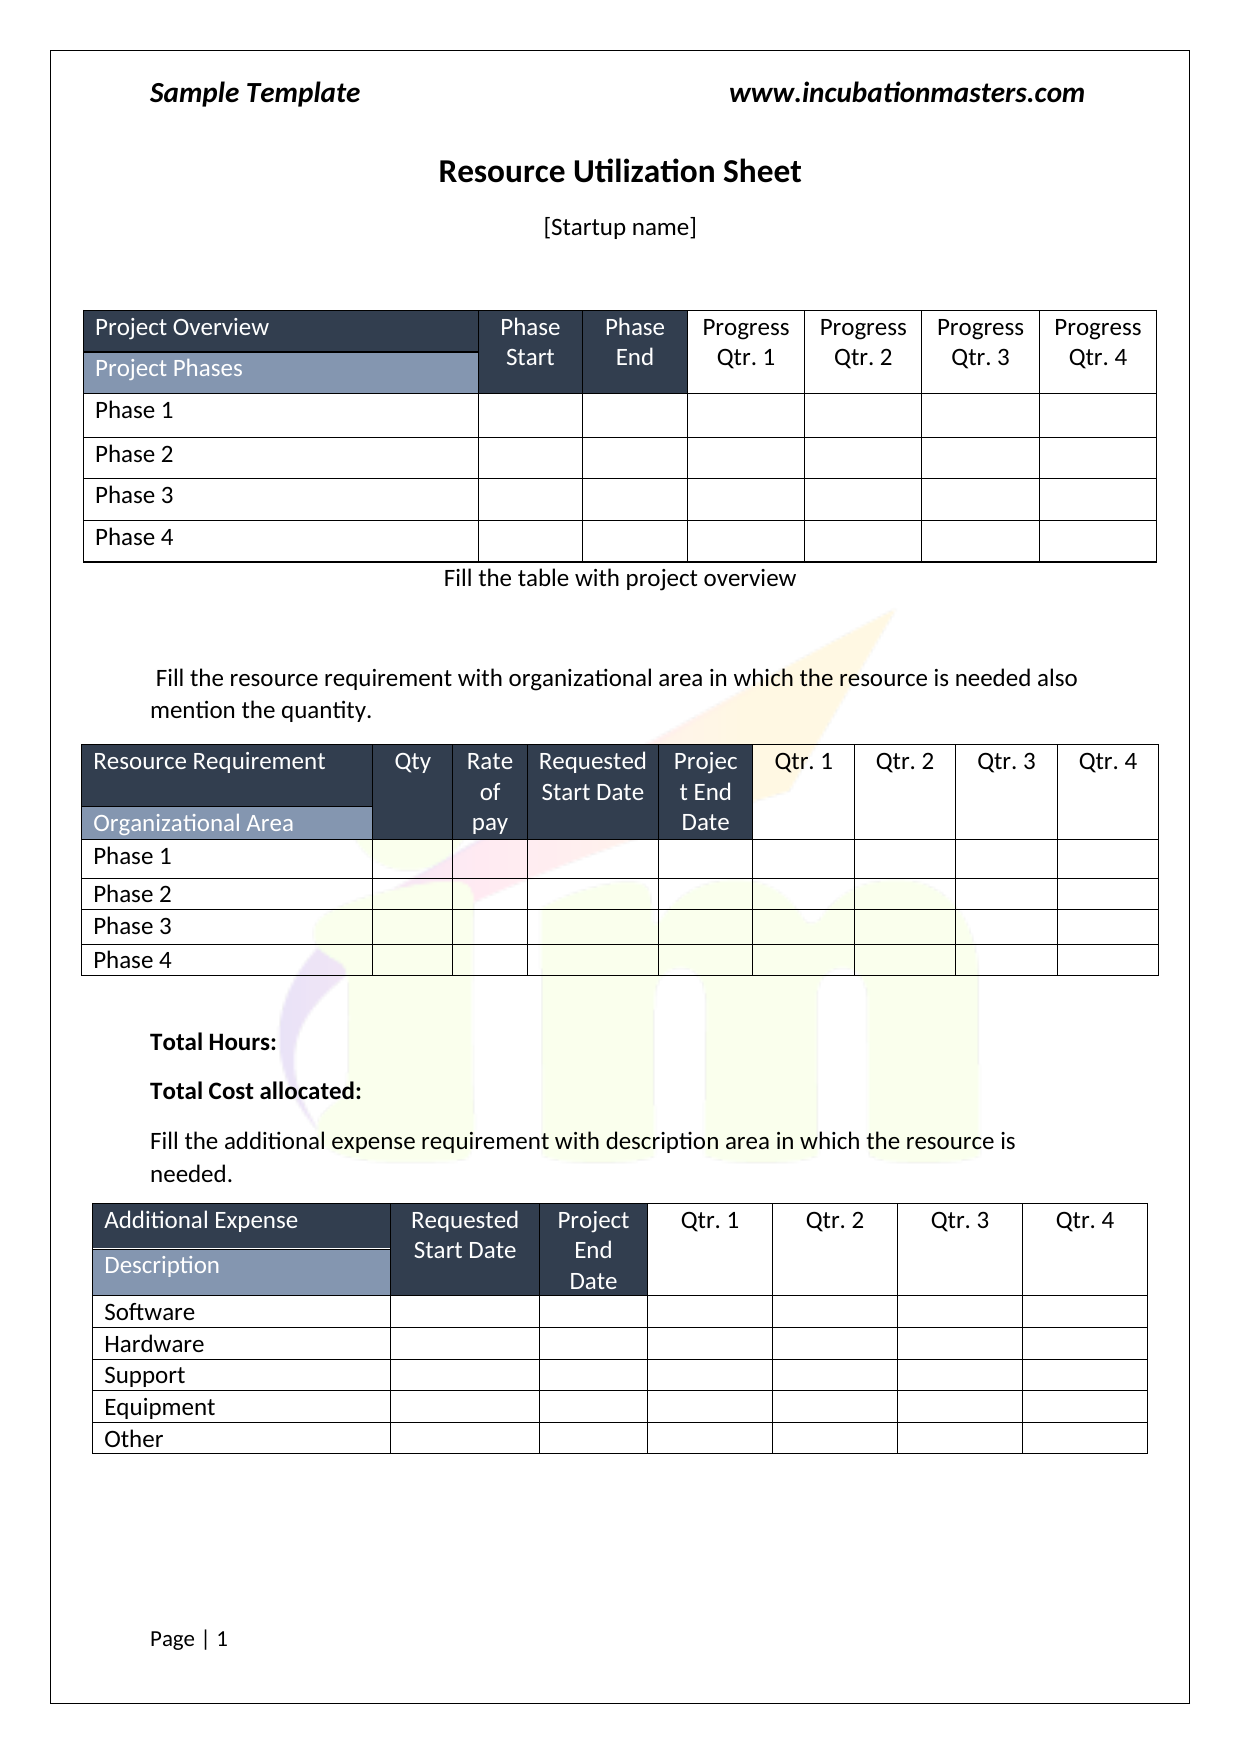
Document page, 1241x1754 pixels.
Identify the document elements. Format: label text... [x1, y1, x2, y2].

table_cell [898, 1423, 1022, 1453]
table_cell [540, 1328, 647, 1358]
table_cell [922, 521, 1039, 561]
table_cell [1058, 879, 1158, 909]
table_cell [773, 1391, 897, 1422]
table_cell Description [93, 1250, 390, 1295]
table_cell [1040, 521, 1156, 561]
table_cell [479, 479, 582, 520]
table_cell [688, 521, 804, 561]
table_header Phase Start [479, 311, 582, 393]
table_cell [773, 1360, 897, 1390]
table_cell [898, 1328, 1022, 1358]
table_cell [540, 1360, 647, 1390]
table_header Qty [373, 745, 452, 839]
text Total Cost allocated: [150, 1075, 1090, 1106]
table_header Qtr. 4 [1023, 1204, 1147, 1295]
text Resource Utilization Sheet [150, 150, 1090, 191]
table_cell [479, 438, 582, 478]
table_cell [898, 1296, 1022, 1327]
table_cell [1040, 394, 1156, 437]
table_cell [453, 945, 527, 975]
table_cell Phase 1 [84, 394, 478, 437]
table_cell [479, 394, 582, 437]
table_header Progress Qtr. 1 [688, 311, 804, 393]
table_cell [528, 945, 658, 975]
table_cell [1023, 1391, 1147, 1422]
table_cell [753, 840, 854, 877]
table_cell [773, 1423, 897, 1453]
table_cell [583, 394, 687, 437]
table_cell Phase 4 [84, 521, 478, 561]
table_cell Phase 1 [82, 840, 372, 877]
table_cell [898, 1391, 1022, 1422]
table_cell [373, 840, 452, 877]
table_header Qtr. 2 [773, 1204, 897, 1295]
table_cell [583, 521, 687, 561]
table_cell [956, 879, 1057, 909]
table_header Progress Qtr. 3 [922, 311, 1039, 393]
text Fill the resource requirement with organizational area in which the resource is needed also mention the quantity. [150, 662, 1090, 725]
table_header Project Overview [84, 311, 478, 351]
table_cell [1058, 840, 1158, 877]
table_cell [453, 879, 527, 909]
table_cell Project Phases [84, 353, 478, 393]
table_cell [540, 1391, 647, 1422]
table_cell [391, 1296, 539, 1327]
table_cell [855, 840, 955, 877]
table_cell [855, 879, 955, 909]
table_cell Other [93, 1423, 390, 1453]
table_cell [648, 1391, 772, 1422]
table_cell [648, 1328, 772, 1358]
table_cell [528, 910, 658, 943]
table_cell Software [93, 1296, 390, 1327]
text Total Hours: [150, 1026, 1090, 1056]
table_cell [391, 1360, 539, 1390]
table_cell Phase 2 [82, 879, 372, 909]
table_header Requested Start Date [391, 1204, 539, 1295]
table_cell [659, 879, 752, 909]
table_cell [956, 840, 1057, 877]
table_header Additional Expense [93, 1204, 390, 1248]
table_cell Phase 3 [82, 910, 372, 943]
table_header Progress Qtr. 4 [1040, 311, 1156, 393]
table_header Phase End [583, 311, 687, 393]
table_cell Support [93, 1360, 390, 1390]
table_cell [898, 1360, 1022, 1390]
table_header Qtr. 3 [898, 1204, 1022, 1295]
table_cell Phase 2 [84, 438, 478, 478]
table_cell [753, 945, 854, 975]
table_cell [922, 479, 1039, 520]
table_cell [373, 945, 452, 975]
table_cell [805, 479, 921, 520]
table_cell [956, 910, 1057, 943]
table_cell [773, 1296, 897, 1327]
table_cell [659, 945, 752, 975]
table_cell [540, 1296, 647, 1327]
table_cell [1040, 438, 1156, 478]
table_cell Phase 4 [82, 945, 372, 975]
table_cell Equipment [93, 1391, 390, 1422]
table_cell [391, 1423, 539, 1453]
table_header Qtr. 1 [753, 745, 854, 839]
table_cell [1023, 1328, 1147, 1358]
table_cell [391, 1391, 539, 1422]
table_cell [805, 521, 921, 561]
table_cell [1023, 1360, 1147, 1390]
table_cell [583, 438, 687, 478]
table_cell [753, 910, 854, 943]
table_cell [1058, 910, 1158, 943]
table_cell [1040, 479, 1156, 520]
table_cell [922, 438, 1039, 478]
table_cell Hardware [93, 1328, 390, 1358]
table_cell [688, 394, 804, 437]
table_header Rate of pay [453, 745, 527, 839]
table_cell [583, 479, 687, 520]
table_cell [528, 840, 658, 877]
text Fill the table with project overview [150, 563, 1090, 593]
text [Startup name] [150, 211, 1090, 241]
table_header Qtr. 2 [855, 745, 955, 839]
table_header Requested Start Date [528, 745, 658, 839]
table_cell [688, 438, 804, 478]
table_header Qtr. 1 [648, 1204, 772, 1295]
table_header Qtr. 4 [1058, 745, 1158, 839]
table_cell [453, 910, 527, 943]
table_cell [648, 1423, 772, 1453]
table_cell [453, 840, 527, 877]
table_cell [659, 910, 752, 943]
table_header Progress Qtr. 2 [805, 311, 921, 393]
table_cell [1058, 945, 1158, 975]
table_cell [805, 438, 921, 478]
table_cell [753, 879, 854, 909]
table_cell [1023, 1296, 1147, 1327]
table_cell [659, 840, 752, 877]
table_cell [855, 910, 955, 943]
table_cell [956, 945, 1057, 975]
table_cell [391, 1328, 539, 1358]
table_header Resource Requirement [82, 745, 372, 806]
table_cell [648, 1296, 772, 1327]
text Fill the additional expense requirement with description area in which the resource is needed. [150, 1125, 1090, 1188]
table_cell [855, 945, 955, 975]
table_cell [528, 879, 658, 909]
table_header Qtr. 3 [956, 745, 1057, 839]
table_cell [922, 394, 1039, 437]
table_cell [805, 394, 921, 437]
table_cell Organizational Area [82, 807, 372, 839]
table_cell [773, 1328, 897, 1358]
table_header Project End Date [659, 745, 752, 839]
table_cell [1023, 1423, 1147, 1453]
table_cell [648, 1360, 772, 1390]
table_cell [688, 479, 804, 520]
table_cell [373, 879, 452, 909]
table_header Project End Date [540, 1204, 647, 1295]
table_cell [373, 910, 452, 943]
table_cell Phase 3 [84, 479, 478, 520]
table_cell [540, 1423, 647, 1453]
table_cell [479, 521, 582, 561]
